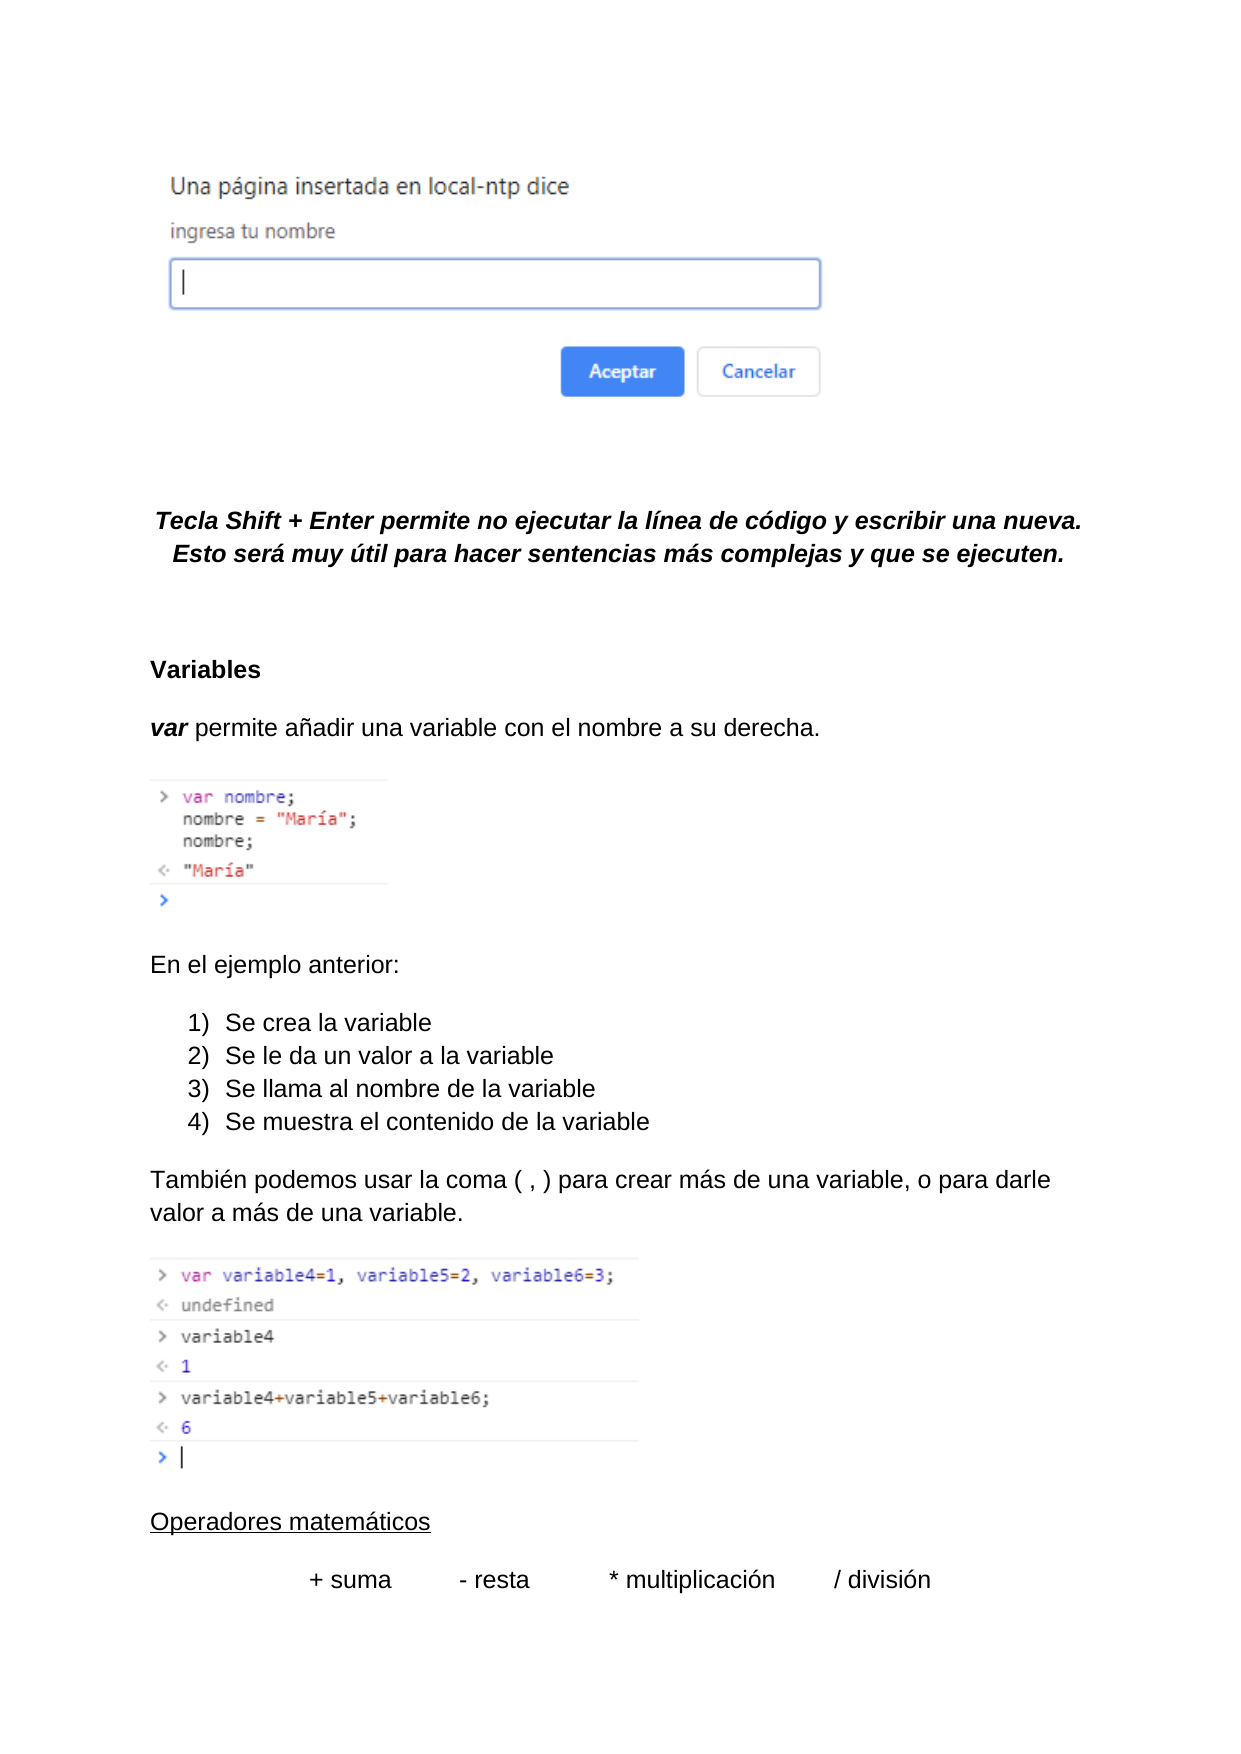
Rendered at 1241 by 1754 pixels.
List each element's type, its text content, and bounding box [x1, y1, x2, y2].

list Se muestra el contenido de la variable [187, 1107, 1090, 1136]
text Tecla Shift + Enter permite no ejecutar la línea de código y escribir una nueva. Esto será muy útil para hacer sentencias más complejas y que se ejecuten. [150, 506, 1090, 567]
text Operadores matemáticos [150, 1507, 1090, 1535]
picture [150, 150, 838, 419]
text También podemos usar la coma ( , ) para crear más de una variable, o para darle valor a más de una variable. [150, 1165, 1090, 1227]
list Se crea la variable [187, 1008, 1090, 1037]
list Se le da un valor a la variable [187, 1041, 1090, 1069]
picture [150, 778, 388, 921]
text En el ejemplo anterior: [150, 950, 1090, 978]
text Variables [150, 655, 1090, 683]
text var permite añadir una variable con el nombre a su derecha. [150, 713, 1090, 741]
text + suma - resta * multiplicación / división [150, 1565, 1090, 1593]
picture [150, 1256, 639, 1478]
list Se llama al nombre de la variable [187, 1074, 1090, 1103]
